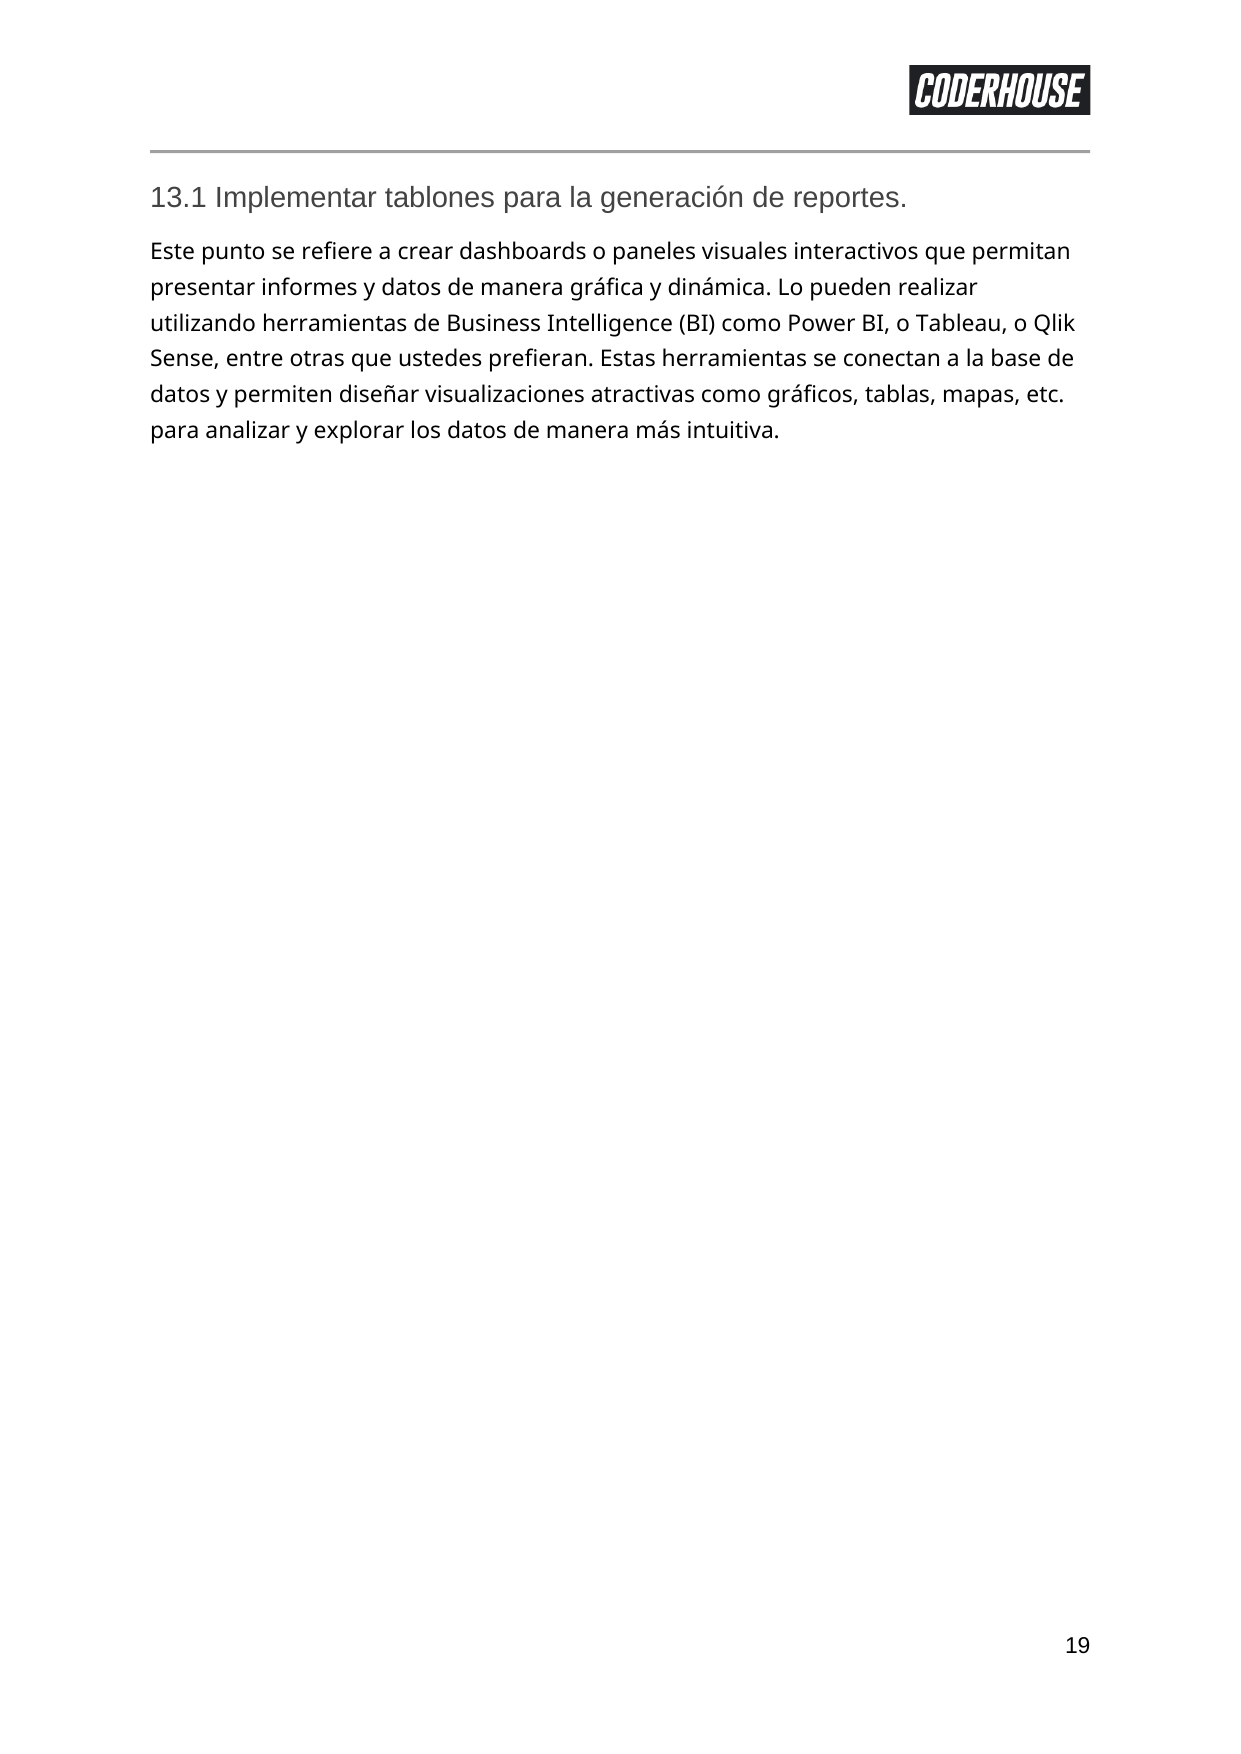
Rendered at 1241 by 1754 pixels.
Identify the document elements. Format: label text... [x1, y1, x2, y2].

text 13.1 Implementar tablones para la generación de reportes. [150, 180, 1090, 214]
picture [909, 65, 1091, 115]
text Este punto se refiere a crear dashboards o paneles visuales interactivos que permitan presentar informes y datos de manera gráfica y dinámica. Lo pueden realizar utilizando herramientas de Business Intelligence (BI) como Power BI, o Tableau, o Qlik Sense, entre otras que ustedes prefieran. Estas herramientas se conectan a la base de datos y permiten diseñar visualizaciones atractivas como gráficos, tablas, mapas, etc. para analizar y explorar los datos de manera más intuitiva. [150, 234, 1090, 446]
